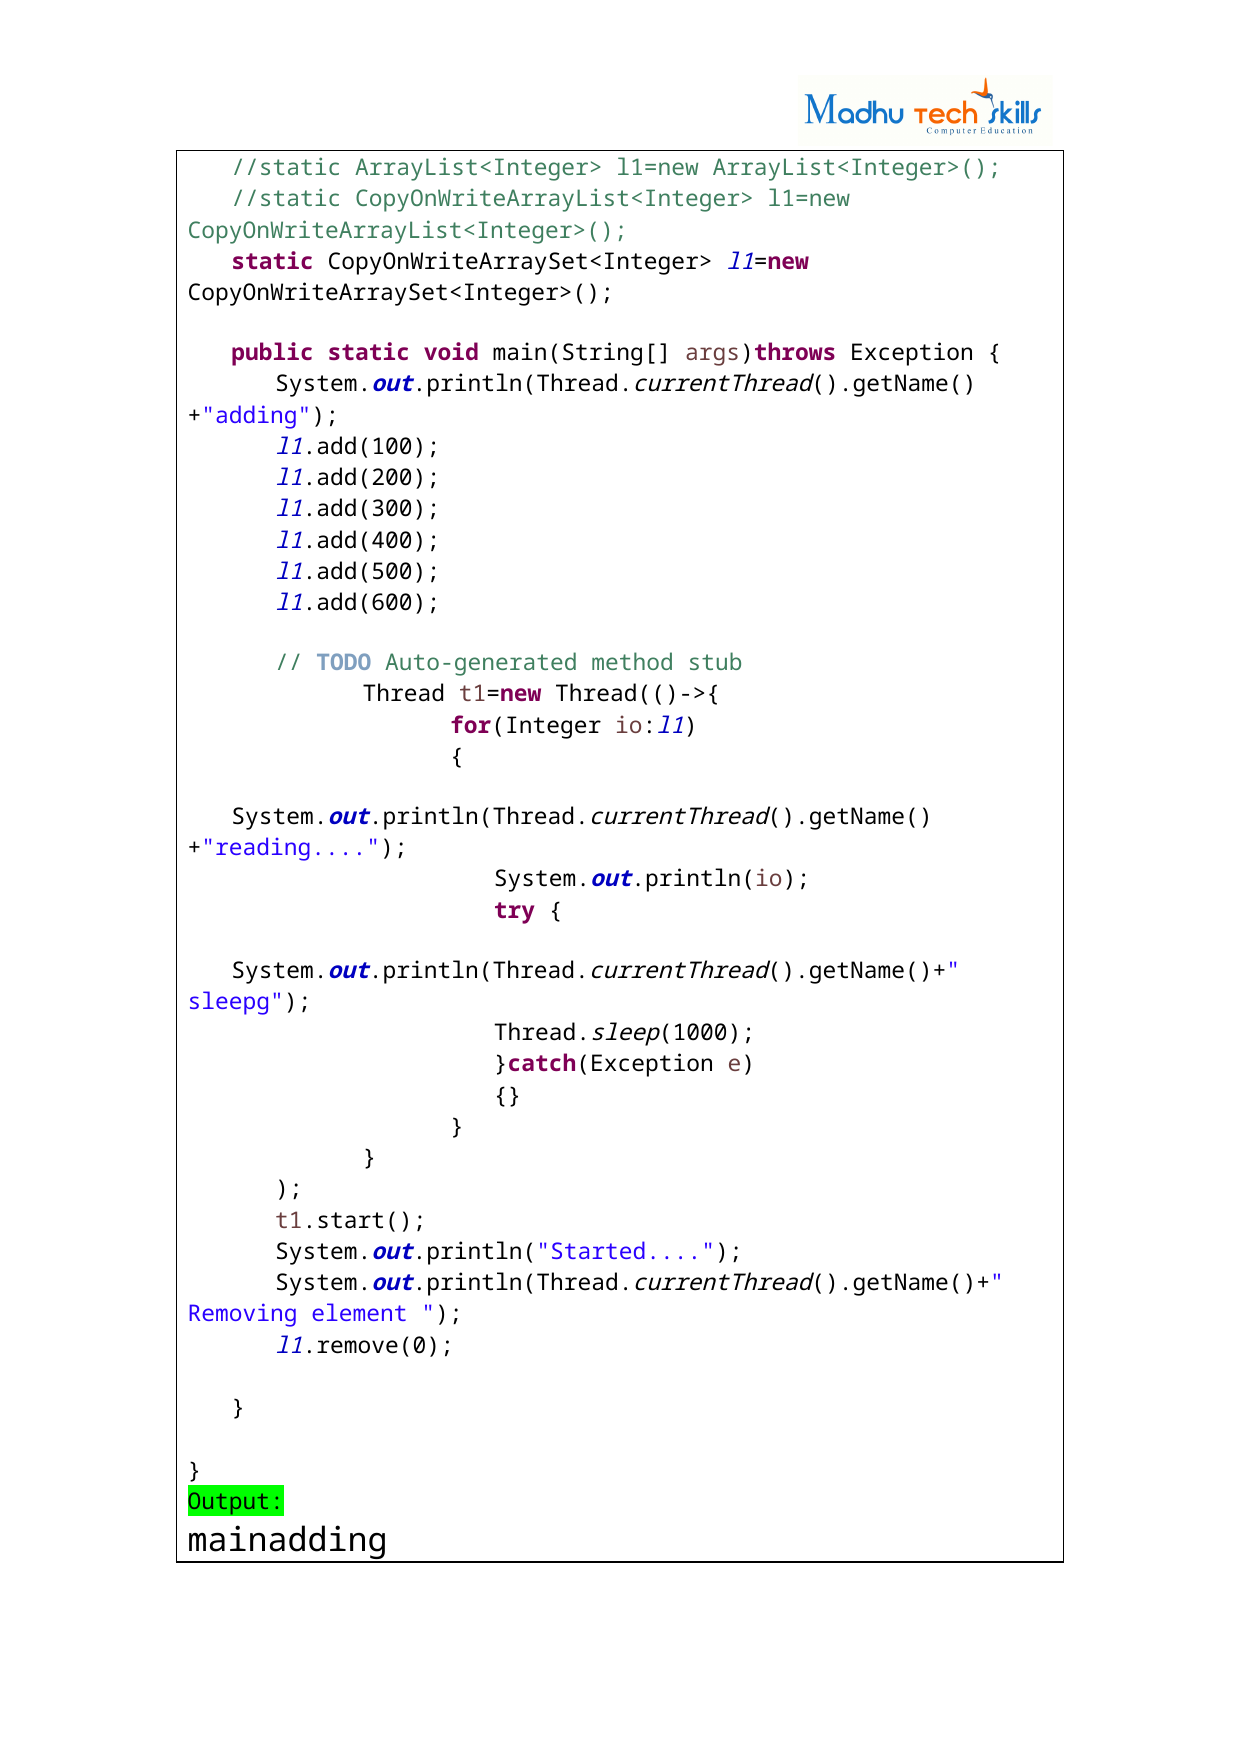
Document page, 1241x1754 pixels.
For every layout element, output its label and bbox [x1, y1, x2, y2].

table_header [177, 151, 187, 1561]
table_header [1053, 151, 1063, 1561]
picture [797, 75, 1053, 146]
